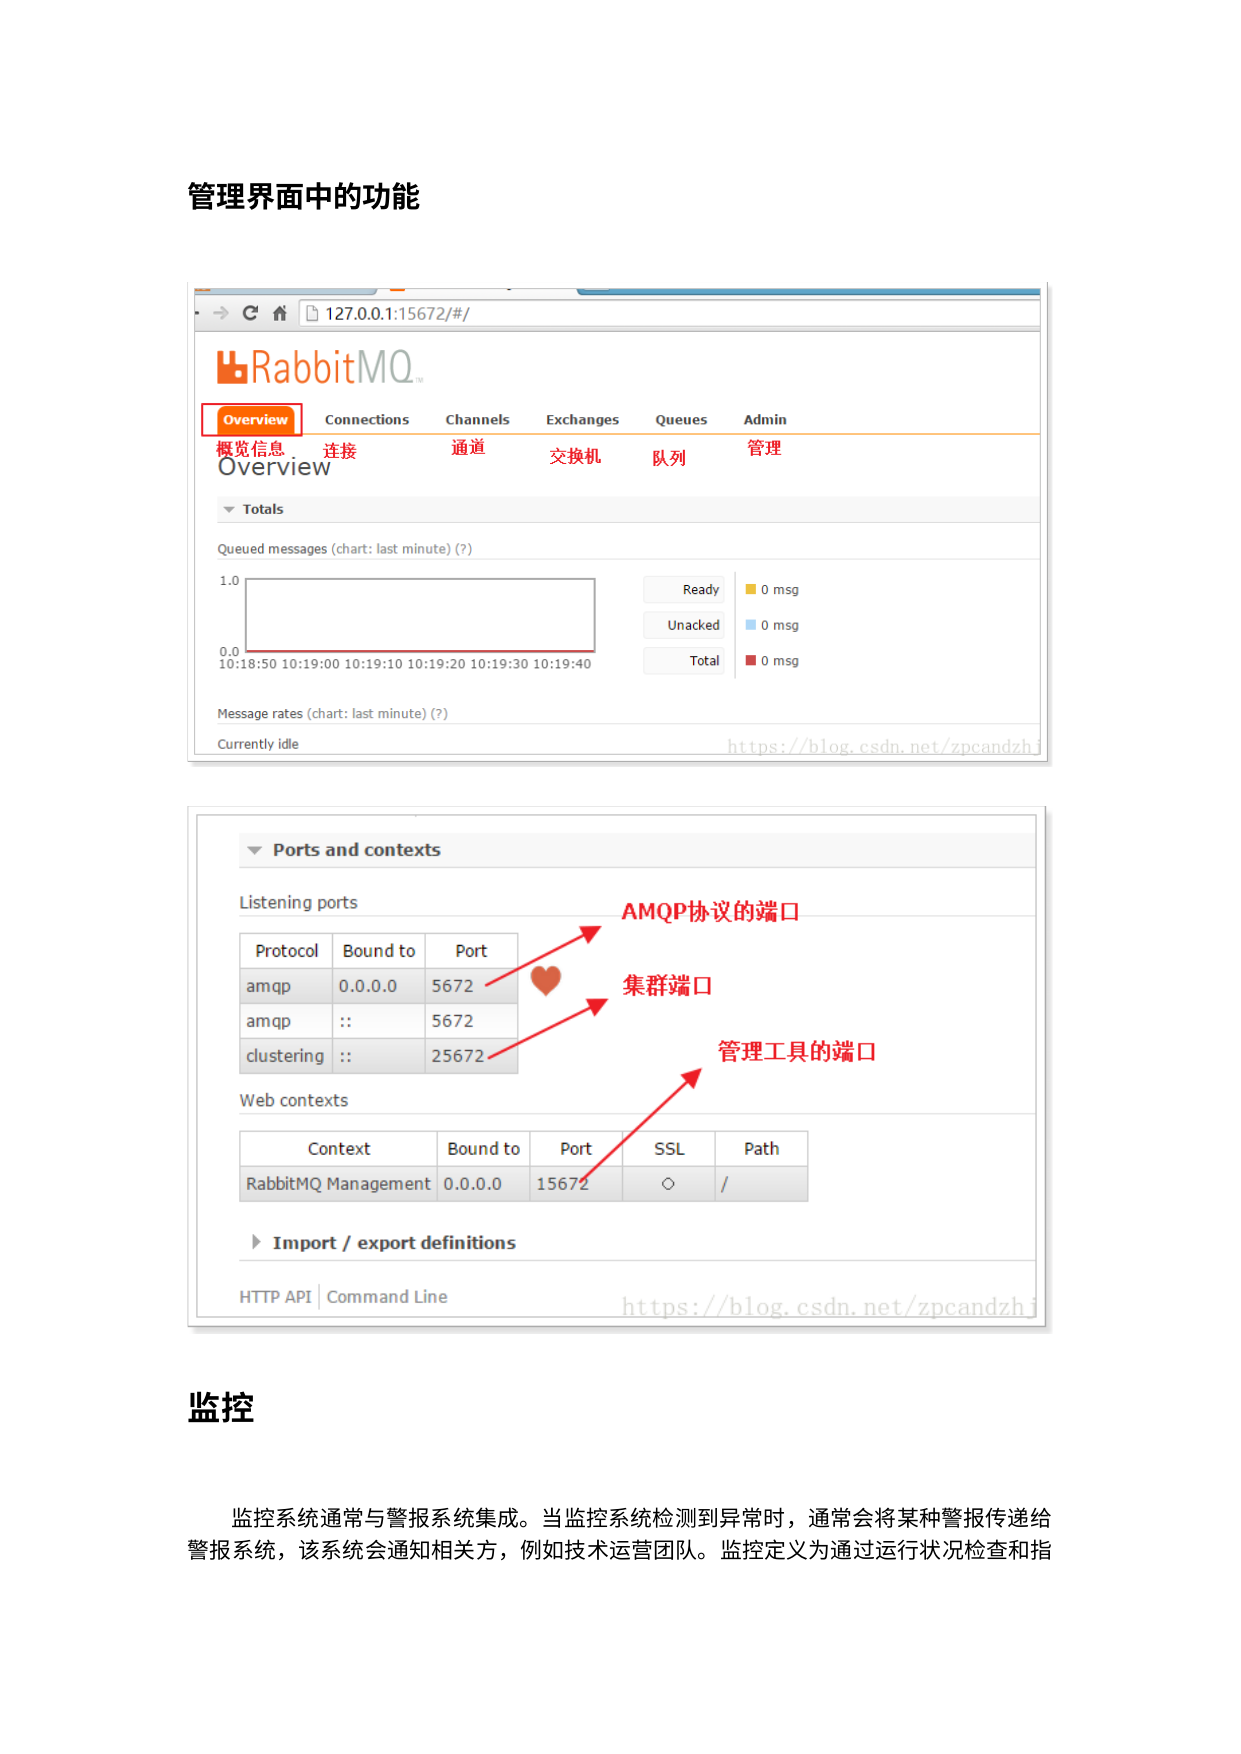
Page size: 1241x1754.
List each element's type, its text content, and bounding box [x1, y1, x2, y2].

picture [187, 282, 1053, 767]
subtitle 管理界面中的功能 [187, 162, 1053, 227]
picture [187, 806, 1053, 1334]
subtitle 监控 [187, 1373, 1053, 1438]
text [187, 1500, 1053, 1565]
